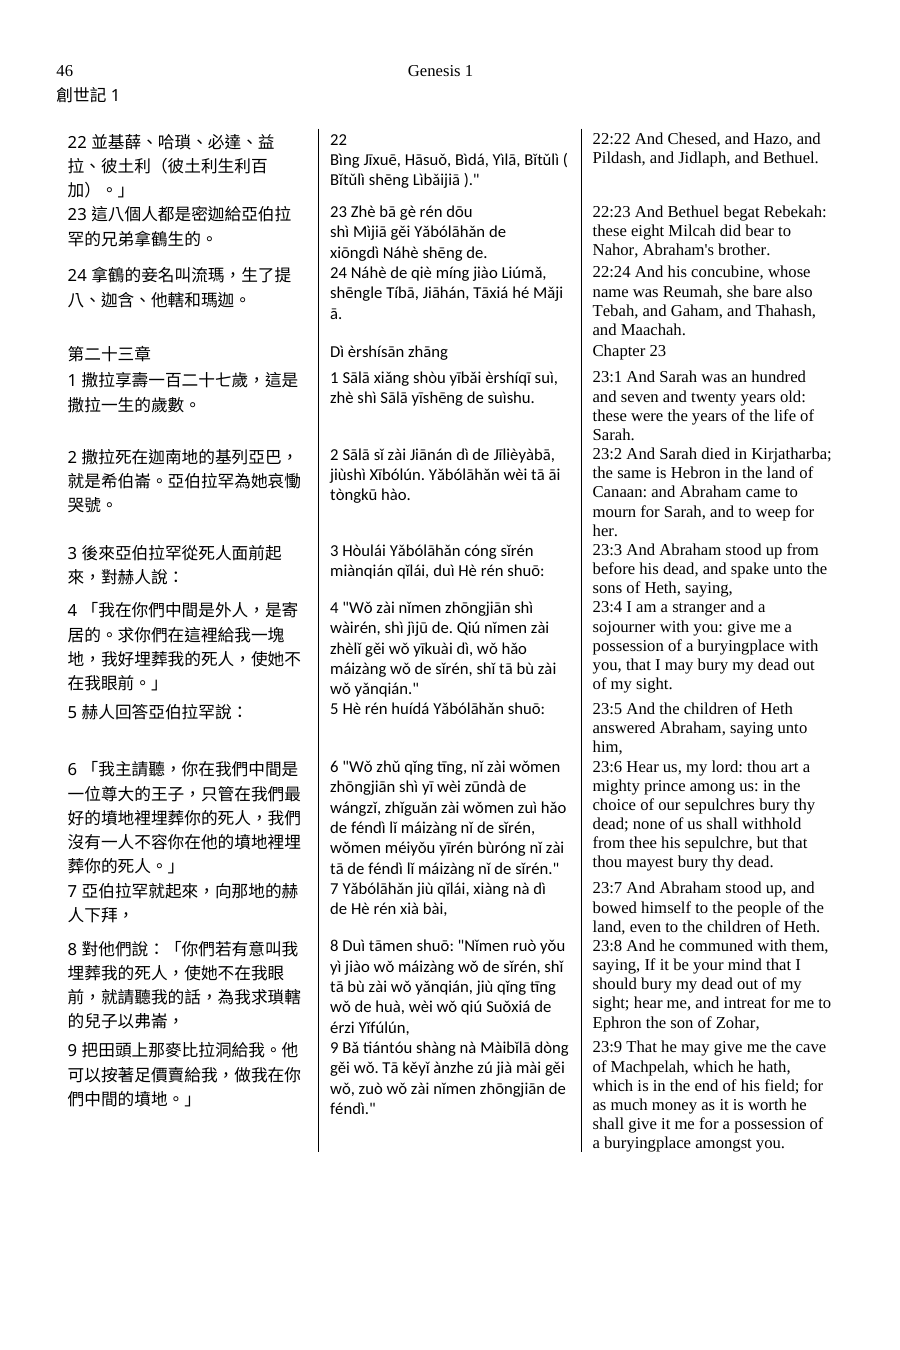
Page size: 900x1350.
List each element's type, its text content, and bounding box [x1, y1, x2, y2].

table_cell 23 Zhè bā gè rén dōu shì Mìjiā gěi Yǎbólāhǎn de xiōngdì Náhè shēng de. [319, 201, 581, 262]
table_cell 1 Sālā xiǎng shòu yībǎi èrshíqī suì, zhè shì Sālā yīshēng de suìshu. [319, 367, 581, 444]
table_cell 7 亞伯拉罕就起來，向那地的赫人下拜， [56, 878, 318, 936]
table_cell 23:5 And the children of Heth answered Abraham, saying unto him, [582, 699, 844, 756]
table_cell 22:23 And Bethuel begat Rebekah: these eight Milcah did bear to Nahor, Abraham's brother. [582, 201, 844, 262]
table_cell 6 「我主請聽，你在我們中間是一位尊大的王子，只管在我們最好的墳地裡埋葬你的死人，我們沒有一人不容你在他的墳地裡埋葬你的死人。」 [56, 756, 318, 878]
table_cell 3 後來亞伯拉罕從死人面前起來，對赫人說： [56, 540, 318, 597]
table_cell 22:22 And Chesed, and Hazo, and Pildash, and Jidlaph, and Bethuel. [582, 129, 844, 201]
table_cell 23:6 Hear us, my lord: thou art a mighty prince among us: in the choice of our sepulchres bury thy dead; none of us shall withhold from thee his sepulchre, but that thou mayest bury thy dead. [582, 756, 844, 878]
table_cell 5 赫人回答亞伯拉罕說： [56, 699, 318, 756]
table_cell 23:7 And Abraham stood up, and bowed himself to the people of the land, even to the children of Heth. [582, 878, 844, 936]
table_cell 3 Hòulái Yǎbólāhǎn cóng sǐrén miànqián qǐlái, duì Hè rén shuō: [319, 540, 581, 597]
table_cell 2 撒拉死在迦南地的基列亞巴，就是希伯崙。亞伯拉罕為她哀慟哭號。 [56, 444, 318, 540]
table_cell 1 撒拉享壽一百二十七歲，這是撒拉一生的歲數。 [56, 367, 318, 444]
table_cell 2 Sālā sǐ zài Jiānán dì de Jīlièyàbā, jiùshì Xībólún. Yǎbólāhǎn wèi tā āi tòngkū hào. [319, 444, 581, 540]
table_cell 23:8 And he communed with them, saying, If it be your mind that I should bury my dead out of my sight; hear me, and intreat for me to Ephron the son of Zohar, [582, 936, 844, 1037]
table_cell 23 這八個人都是密迦給亞伯拉罕的兄弟拿鶴生的。 [56, 201, 318, 262]
table_cell Dì èrshísān zhāng [319, 341, 581, 365]
table_cell 23:9 That he may give me the cave of Machpelah, which he hath, which is in the end of his field; for as much money as it is worth he shall give it me for a possession of a buryingplace amongst you. [582, 1037, 844, 1152]
table_cell 22:24 And his concubine, whose name was Reumah, she bare also Tebah, and Gaham, and Thahash, and Maachah. [582, 262, 844, 339]
table_cell 23:4 I am a stranger and a sojourner with you: give me a possession of a buryingplace with you, that I may bury my dead out of my sight. [582, 597, 844, 699]
table_cell 24 拿鶴的妾名叫流瑪，生了提八、迦含、他轄和瑪迦。 [56, 262, 318, 339]
table_cell 22 並基薛、哈瑣、必達、益拉、彼土利（彼土利生利百加）。」 [56, 129, 318, 201]
table_cell 9 把田頭上那麥比拉洞給我。他可以按著足價賣給我，做我在你們中間的墳地。」 [56, 1037, 318, 1152]
table_cell 4 「我在你們中間是外人，是寄居的。求你們在這裡給我一塊地，我好埋葬我的死人，使她不在我眼前。」 [56, 597, 318, 699]
table_cell 7 Yǎbólāhǎn jiù qǐlái, xiàng nà dì de Hè rén xià bài, [319, 878, 581, 936]
table_cell 8 Duì tāmen shuō: "Nǐmen ruò yǒu yì jiào wǒ máizàng wǒ de sǐrén, shǐ tā bù zài wǒ yǎnqián, jiù qǐng tīng wǒ de huà, wèi wǒ qiú Suǒxiá de érzi Yǐfúlún, [319, 936, 581, 1037]
table_cell 5 Hè rén huídá Yǎbólāhǎn shuō: [319, 699, 581, 756]
table_cell 23:1 And Sarah was an hundred and seven and twenty years old: these were the years of the life of Sarah. [582, 367, 844, 444]
table_cell 9 Bǎ tiántóu shàng nà Màibǐlā dòng gěi wǒ. Tā kěyǐ ànzhe zú jià mài gěi wǒ, zuò wǒ zài nǐmen zhōngjiān de féndì." [319, 1037, 581, 1152]
table_cell 22 Bìng Jīxuē, Hāsuǒ, Bìdá, Yìlā, Bǐtǔlì (Bǐtǔlì shēng Lìbǎijiā )." [319, 129, 581, 201]
table_cell 第二十三章 [56, 341, 318, 365]
table_cell 23:3 And Abraham stood up from before his dead, and spake unto the sons of Heth, saying, [582, 540, 844, 597]
table_cell 24 Náhè de qiè míng jiào Liúmǎ, shēngle Tíbā, Jiāhán, Tāxiá hé Mǎjiā. [319, 262, 581, 339]
table_cell 4 "Wǒ zài nǐmen zhōngjiān shì wàirén, shì jìjū de. Qiú nǐmen zài zhèlǐ gěi wǒ yīkuài dì, wǒ hǎo máizàng wǒ de sǐrén, shǐ tā bù zài wǒ yǎnqián." [319, 597, 581, 699]
table_cell 8 對他們說：「你們若有意叫我埋葬我的死人，使她不在我眼前，就請聽我的話，為我求瑣轄的兒子以弗崙， [56, 936, 318, 1037]
table_cell Chapter 23 [582, 341, 844, 365]
table_cell 6 "Wǒ zhǔ qǐng tīng, nǐ zài wǒmen zhōngjiān shì yī wèi zūndà de wángzǐ, zhǐguǎn zài wǒmen zuì hǎo de féndì lǐ máizàng nǐ de sǐrén, wǒmen méiyǒu yīrén bùróng nǐ zài tā de féndì lǐ máizàng nǐ de sǐrén." [319, 756, 581, 878]
table_cell 23:2 And Sarah died in Kirjatharba; the same is Hebron in the land of Canaan: and Abraham came to mourn for Sarah, and to weep for her. [582, 444, 844, 540]
